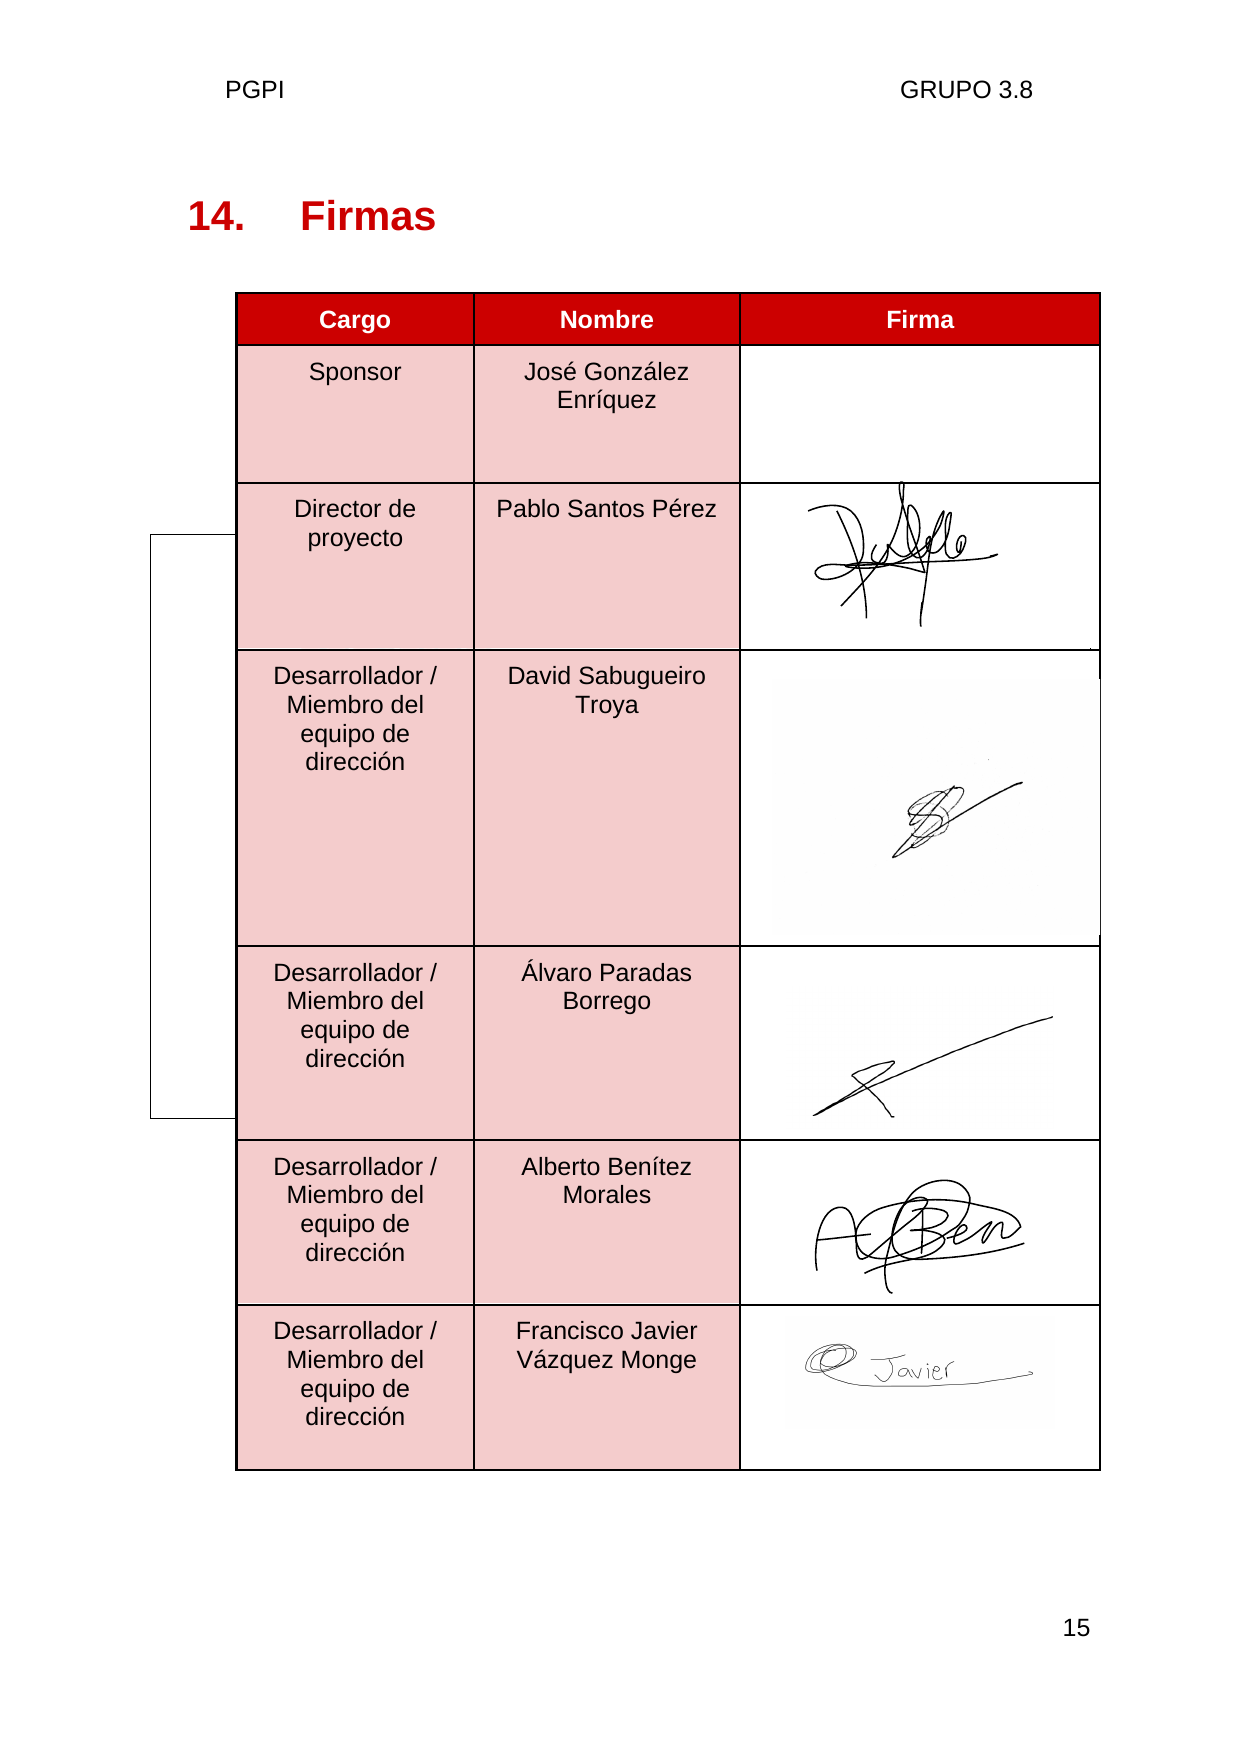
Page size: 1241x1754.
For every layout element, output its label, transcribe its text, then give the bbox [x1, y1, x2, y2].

table_header Firma [741, 294, 1099, 344]
table_cell [741, 651, 1099, 945]
table_cell [741, 1141, 1099, 1303]
subtitle Firmas [187, 192, 1090, 239]
picture [785, 1316, 1055, 1429]
table_cell Pablo Santos Pérez [475, 484, 739, 648]
table_cell Alberto Benítez Morales [475, 1141, 739, 1303]
picture [786, 986, 1054, 1129]
table_cell Desarrollador / Miembro del equipo de dirección [238, 947, 473, 1139]
picture [772, 679, 1101, 935]
table_cell Sponsor [238, 346, 473, 482]
table_header Nombre [475, 294, 739, 344]
table_cell [741, 484, 1099, 648]
table_cell [741, 1306, 1099, 1469]
table_header Cargo [238, 294, 473, 344]
table_cell Director de proyecto [238, 484, 473, 648]
table_cell Desarrollador / Miembro del equipo de dirección [238, 1306, 473, 1469]
table_cell José González Enríquez [475, 346, 739, 482]
table_cell [741, 346, 1099, 482]
table_cell Francisco Javier Vázquez Monge [475, 1306, 739, 1469]
table_cell Desarrollador / Miembro del equipo de dirección [238, 651, 473, 945]
table_cell [741, 947, 1099, 1139]
table_cell Desarrollador / Miembro del equipo de dirección [238, 1141, 473, 1303]
table_cell David Sabugueiro Troya [475, 651, 739, 945]
table_cell Álvaro Paradas Borrego [475, 947, 739, 1139]
